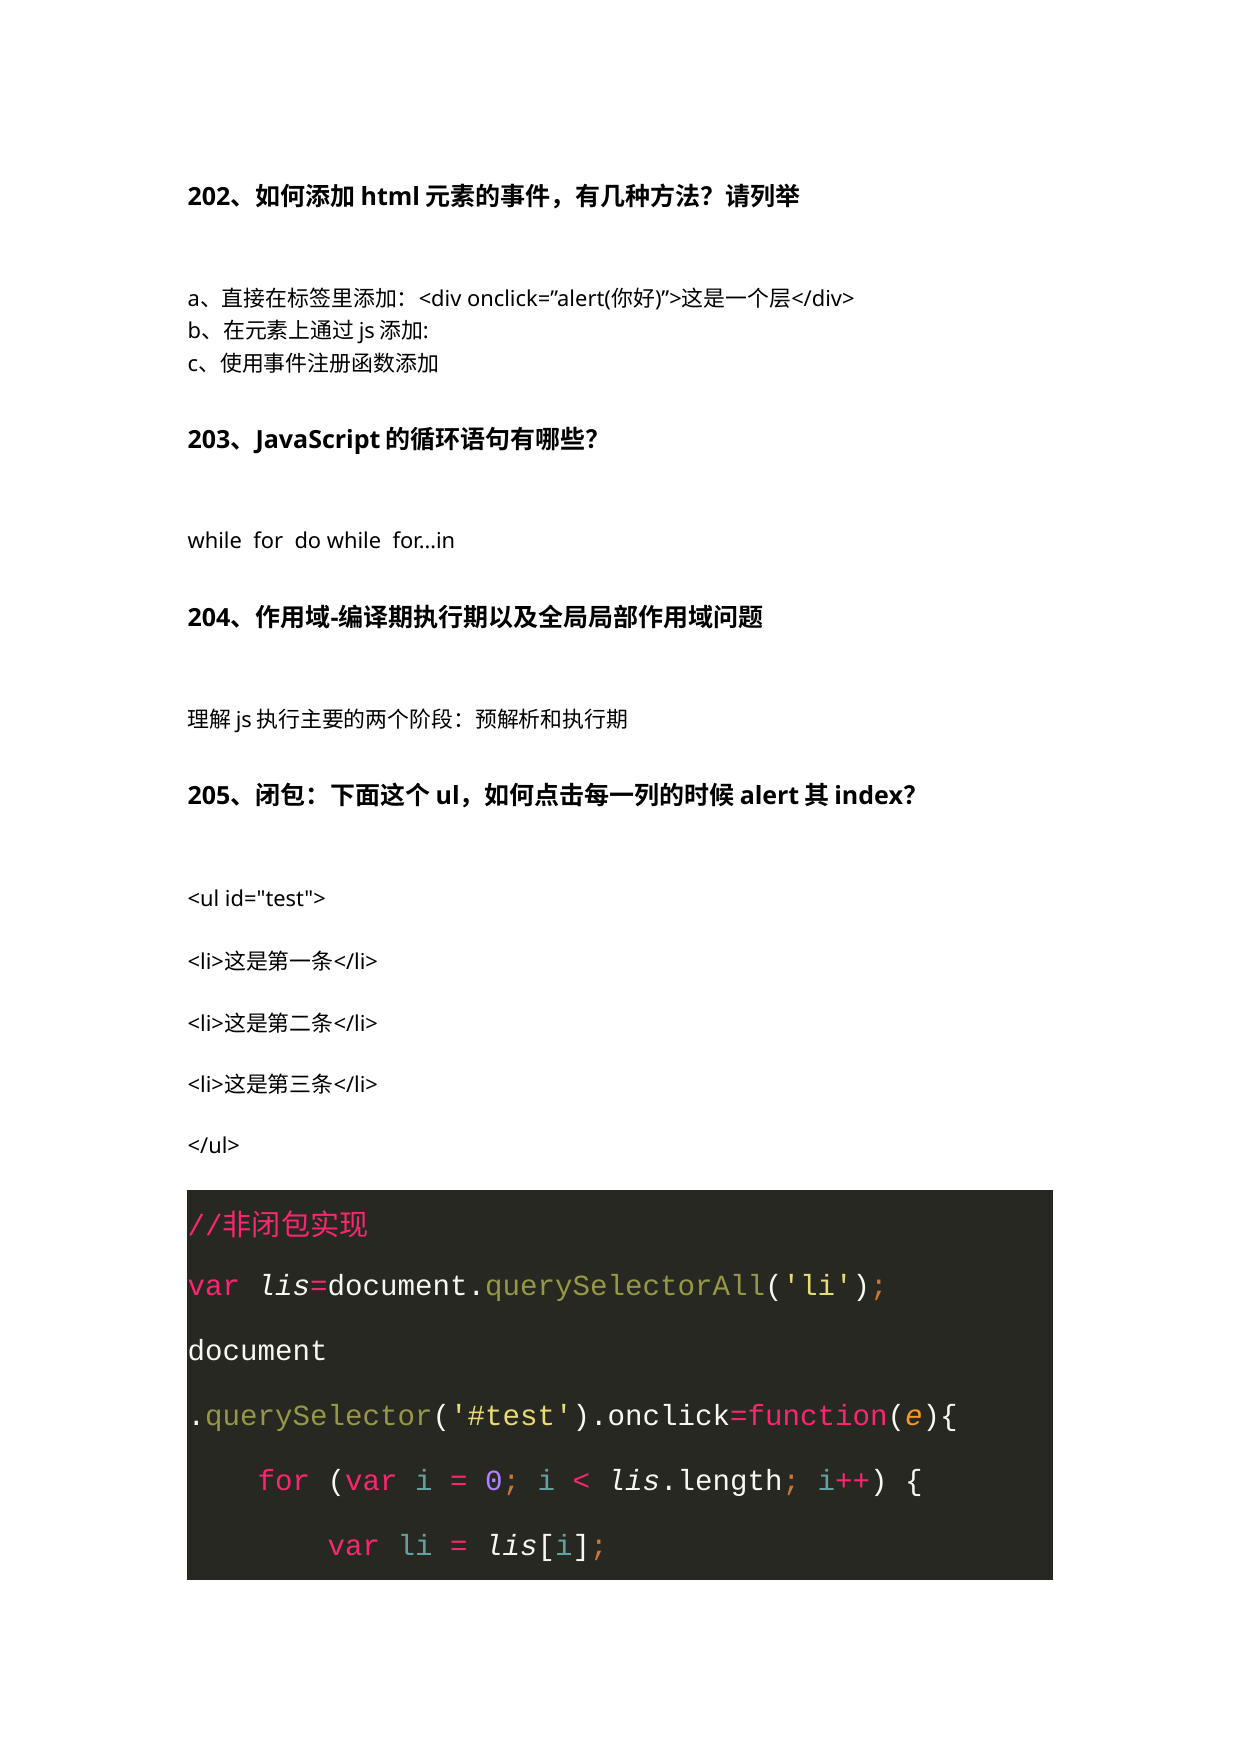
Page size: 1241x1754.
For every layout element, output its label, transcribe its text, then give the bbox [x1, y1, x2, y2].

text <li>这是第二条</li> [187, 1005, 1053, 1038]
text //非闭包实现 [187, 1190, 1053, 1255]
subtitle 202、如何添加html元素的事件，有几种方法？请列举 [187, 162, 1053, 227]
text <li>这是第三条</li> [187, 1067, 1053, 1099]
text a、直接在标签里添加：<div onclick=”alert(你好)”>这是一个层</div> [187, 281, 1053, 313]
text c、使用事件注册函数添加 [187, 346, 1053, 378]
text 理解js执行主要的两个阶段：预解析和执行期 [187, 702, 1053, 734]
text </ul> [187, 1129, 1053, 1161]
text while for do while for…in [187, 524, 1053, 556]
subtitle 205、闭包：下面这个ul，如何点击每一列的时候alert其index？ [187, 761, 1053, 826]
text b、在元素上通过js添加: [187, 313, 1053, 346]
subtitle 204、作用域-编译期执行期以及全局局部作用域问题 [187, 583, 1053, 648]
text <li>这是第一条</li> [187, 944, 1053, 976]
subtitle 203、JavaScript的循环语句有哪些？ [187, 405, 1053, 470]
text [187, 1255, 1053, 1580]
text <ul id="test"> [187, 882, 1053, 914]
